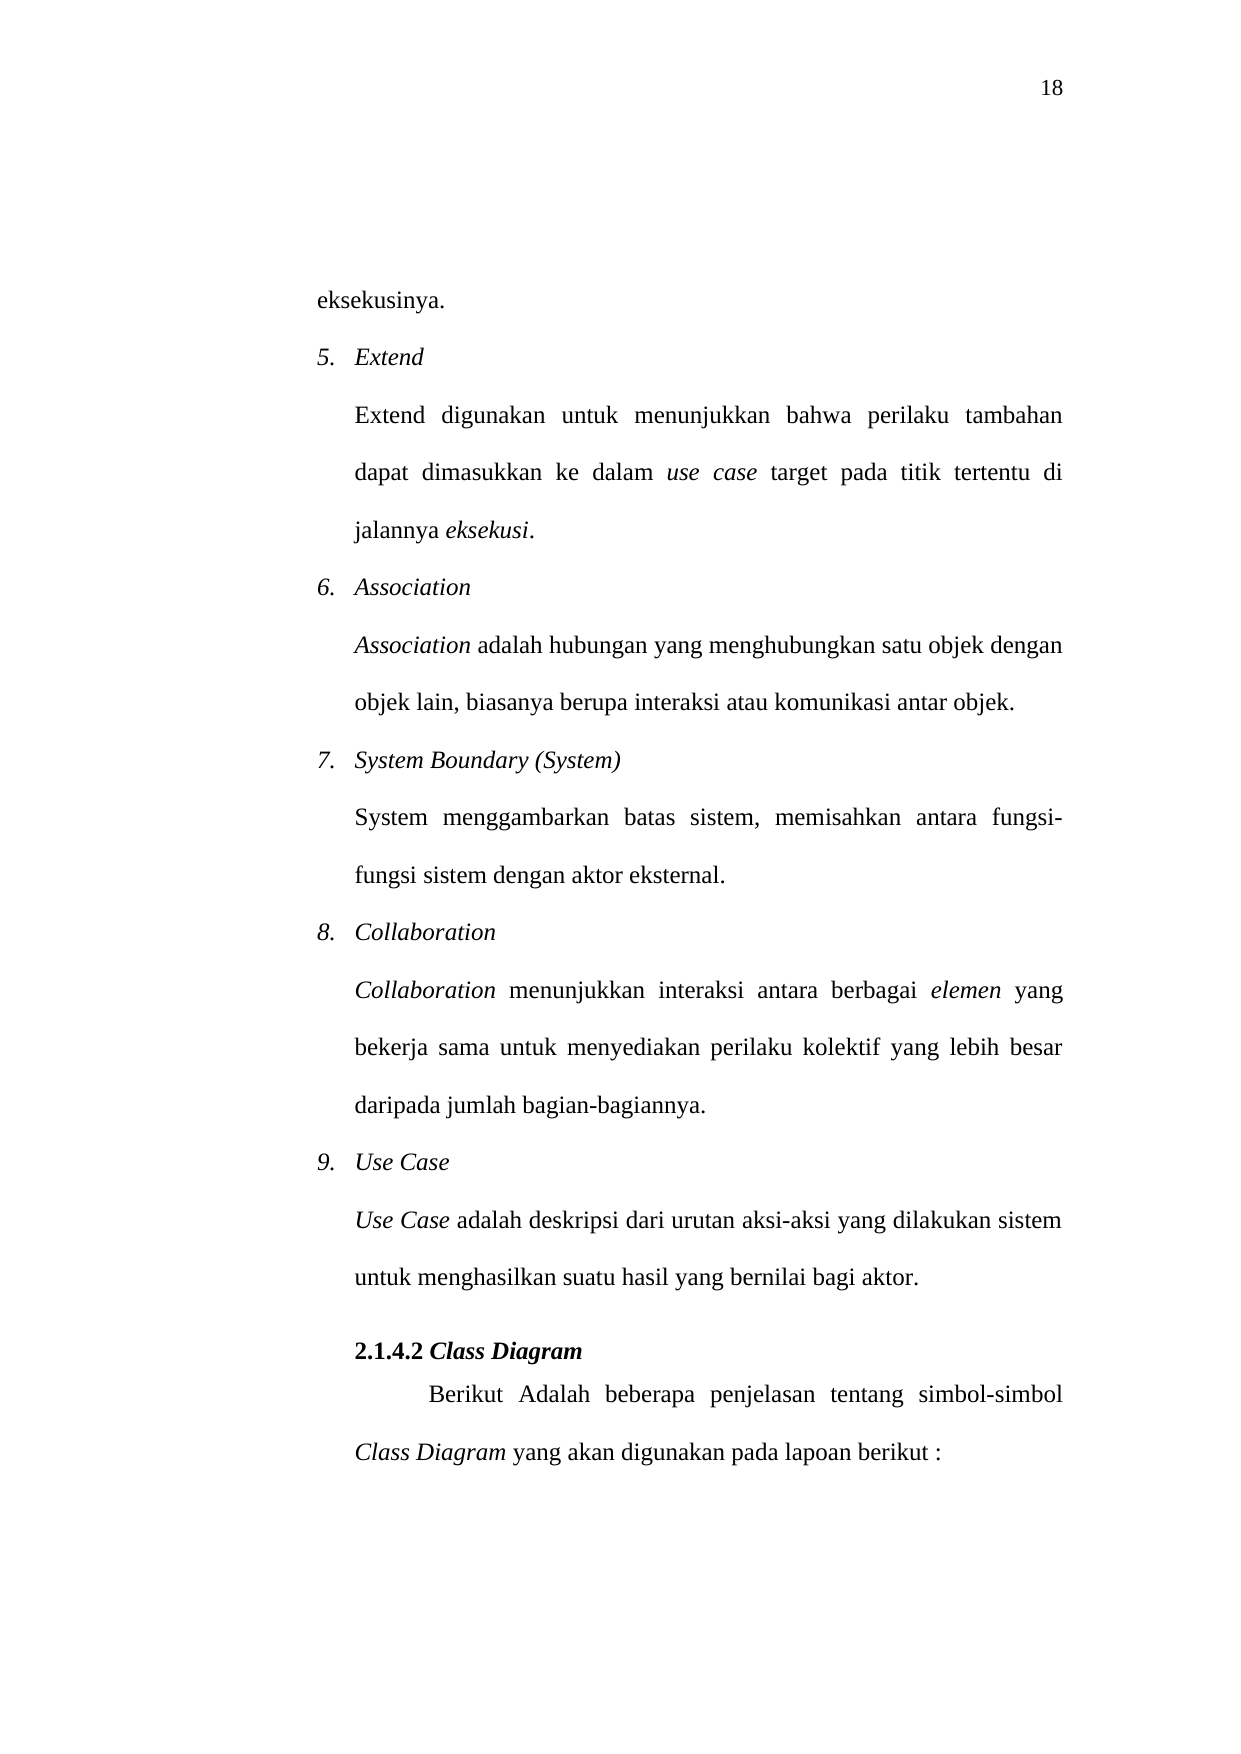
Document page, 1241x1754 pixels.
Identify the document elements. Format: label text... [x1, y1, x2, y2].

list Collaboration menunjukkan interaksi antara berbagai elemen yang bekerja sama untuk menyediakan perilaku kolektif yang lebih besar daripada jumlah bagian-bagiannya. [354, 975, 1063, 1118]
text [317, 285, 1063, 313]
list Collaboration [317, 917, 1063, 946]
text Berikut Adalah beberapa penjelasan tentang simbol-simbol Class Diagram yang akan digunakan pada lapoan berikut : [354, 1379, 1063, 1466]
list Extend [317, 342, 1063, 371]
list Use Case adalah deskripsi dari urutan aksi-aksi yang dilakukan sistem untuk menghasilkan suatu hasil yang bernilai bagi aktor. [354, 1205, 1063, 1291]
list System menggambarkan batas sistem, memisahkan antara fungsi-fungsi sistem dengan aktor eksternal. [354, 802, 1063, 888]
text 2.1.4.2 Class Diagram [354, 1336, 1063, 1365]
list Association [317, 572, 1063, 601]
list System Boundary (System) [317, 745, 1063, 773]
list Association adalah hubungan yang menghubungkan satu objek dengan objek lain, biasanya berupa interaksi atau komunikasi antar objek. [354, 630, 1063, 716]
list Extend digunakan untuk menunjukkan bahwa perilaku tambahan dapat dimasukkan ke dalam use case target pada titik tertentu di jalannya eksekusi. [354, 400, 1063, 543]
list Use Case [317, 1147, 1063, 1176]
